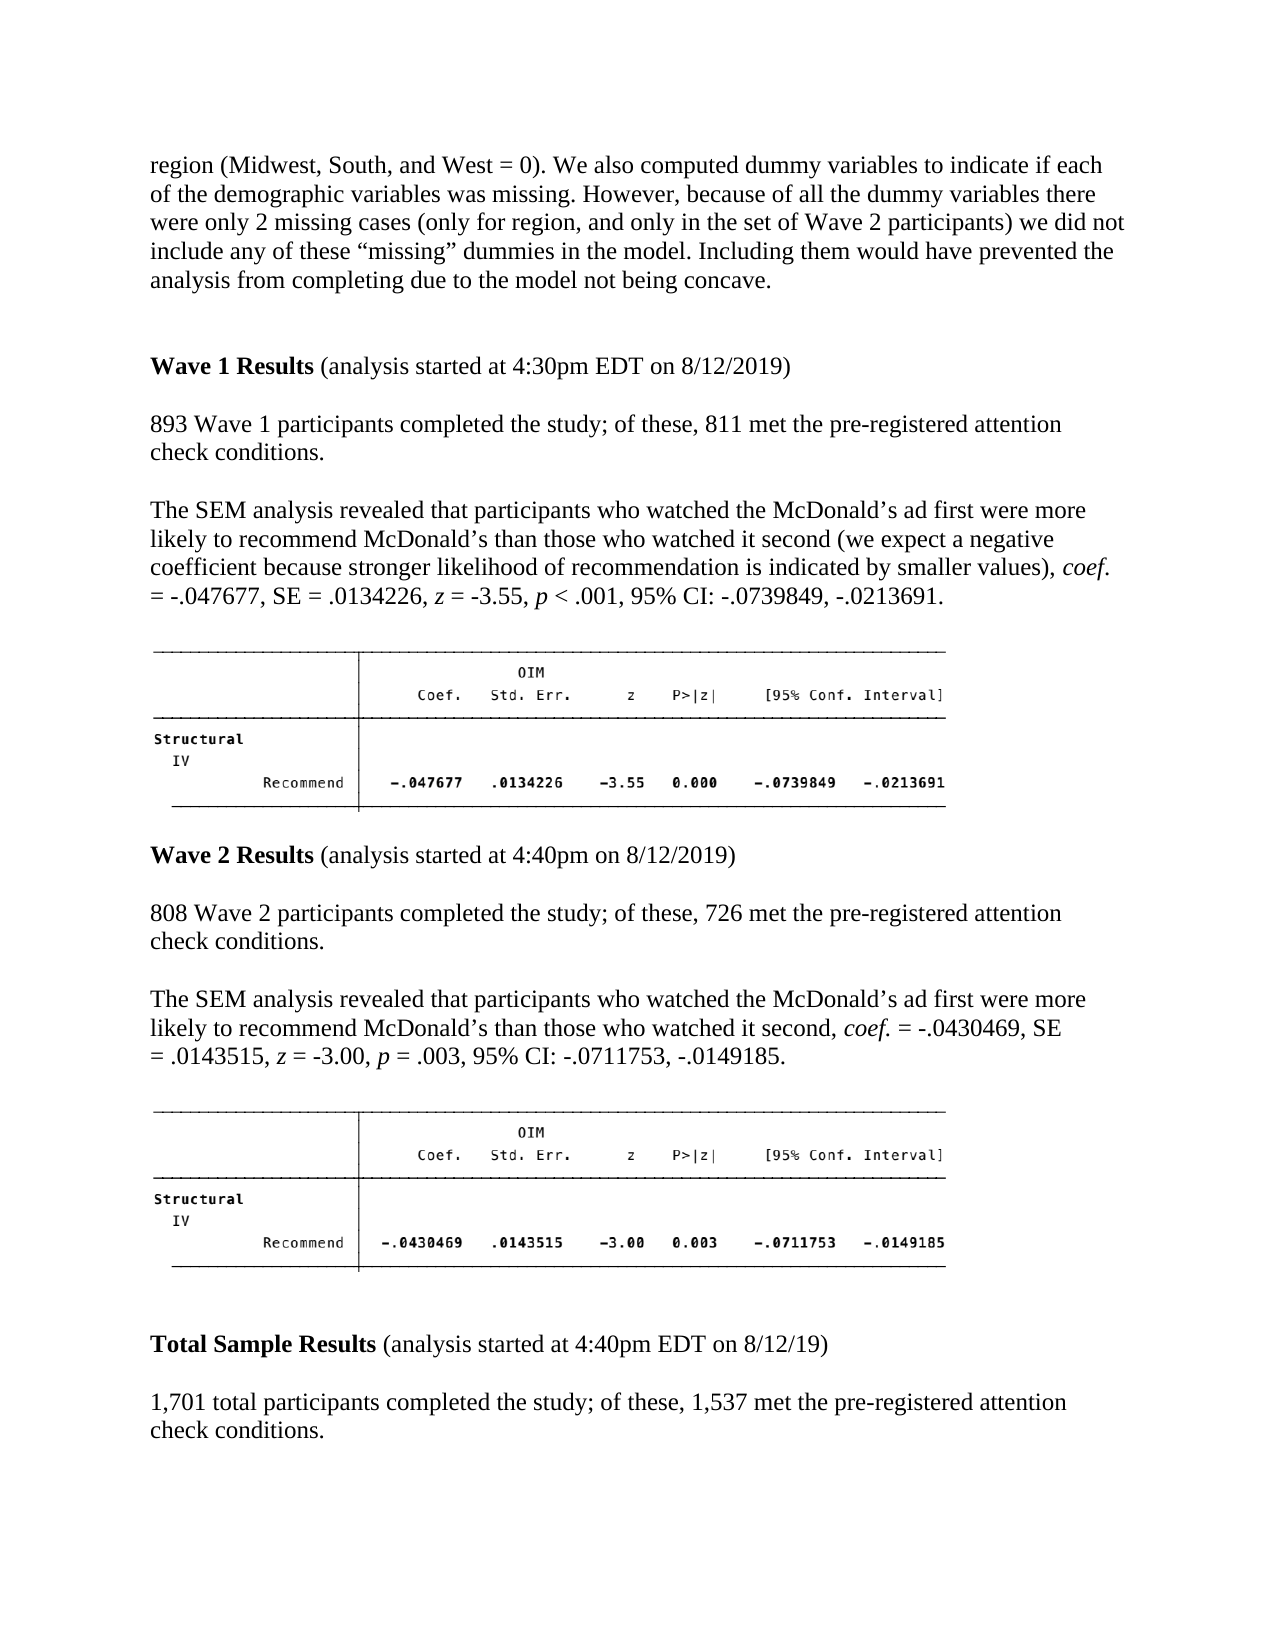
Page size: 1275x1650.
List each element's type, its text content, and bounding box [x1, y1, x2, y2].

text Wave 1 Results (analysis started at 4:30pm EDT on 8/12/2019) [150, 351, 1125, 380]
text The SEM analysis revealed that participants who watched the McDonald’s ad first were more likely to recommend McDonald’s than those who watched it second (we expect a negative coefficient because stronger likelihood of recommendation is indicated by smaller values), coef. = -.047677, SE = .0134226, z = -3.55, p < .001, 95% CI: -.0739849, -.0213691. [150, 495, 1125, 610]
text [150, 150, 1125, 294]
text 893 Wave 1 participants completed the study; of these, 811 met the pre-registered attention check conditions. [150, 409, 1125, 466]
text The SEM analysis revealed that participants who watched the McDonald’s ad first were more likely to recommend McDonald’s than those who watched it second, coef. = -.0430469, SE = .0143515, z = -3.00, p = .003, 95% CI: -.0711753, -.0149185. [150, 984, 1125, 1070]
text Total Sample Results (analysis started at 4:40pm EDT on 8/12/19) [150, 1329, 1125, 1358]
text 1,701 total participants completed the study; of these, 1,537 met the pre-registered attention check conditions. [150, 1387, 1125, 1444]
text Wave 2 Results (analysis started at 4:40pm on 8/12/2019) [150, 840, 1125, 869]
text 808 Wave 2 participants completed the study; of these, 726 met the pre-registered attention check conditions. [150, 898, 1125, 955]
